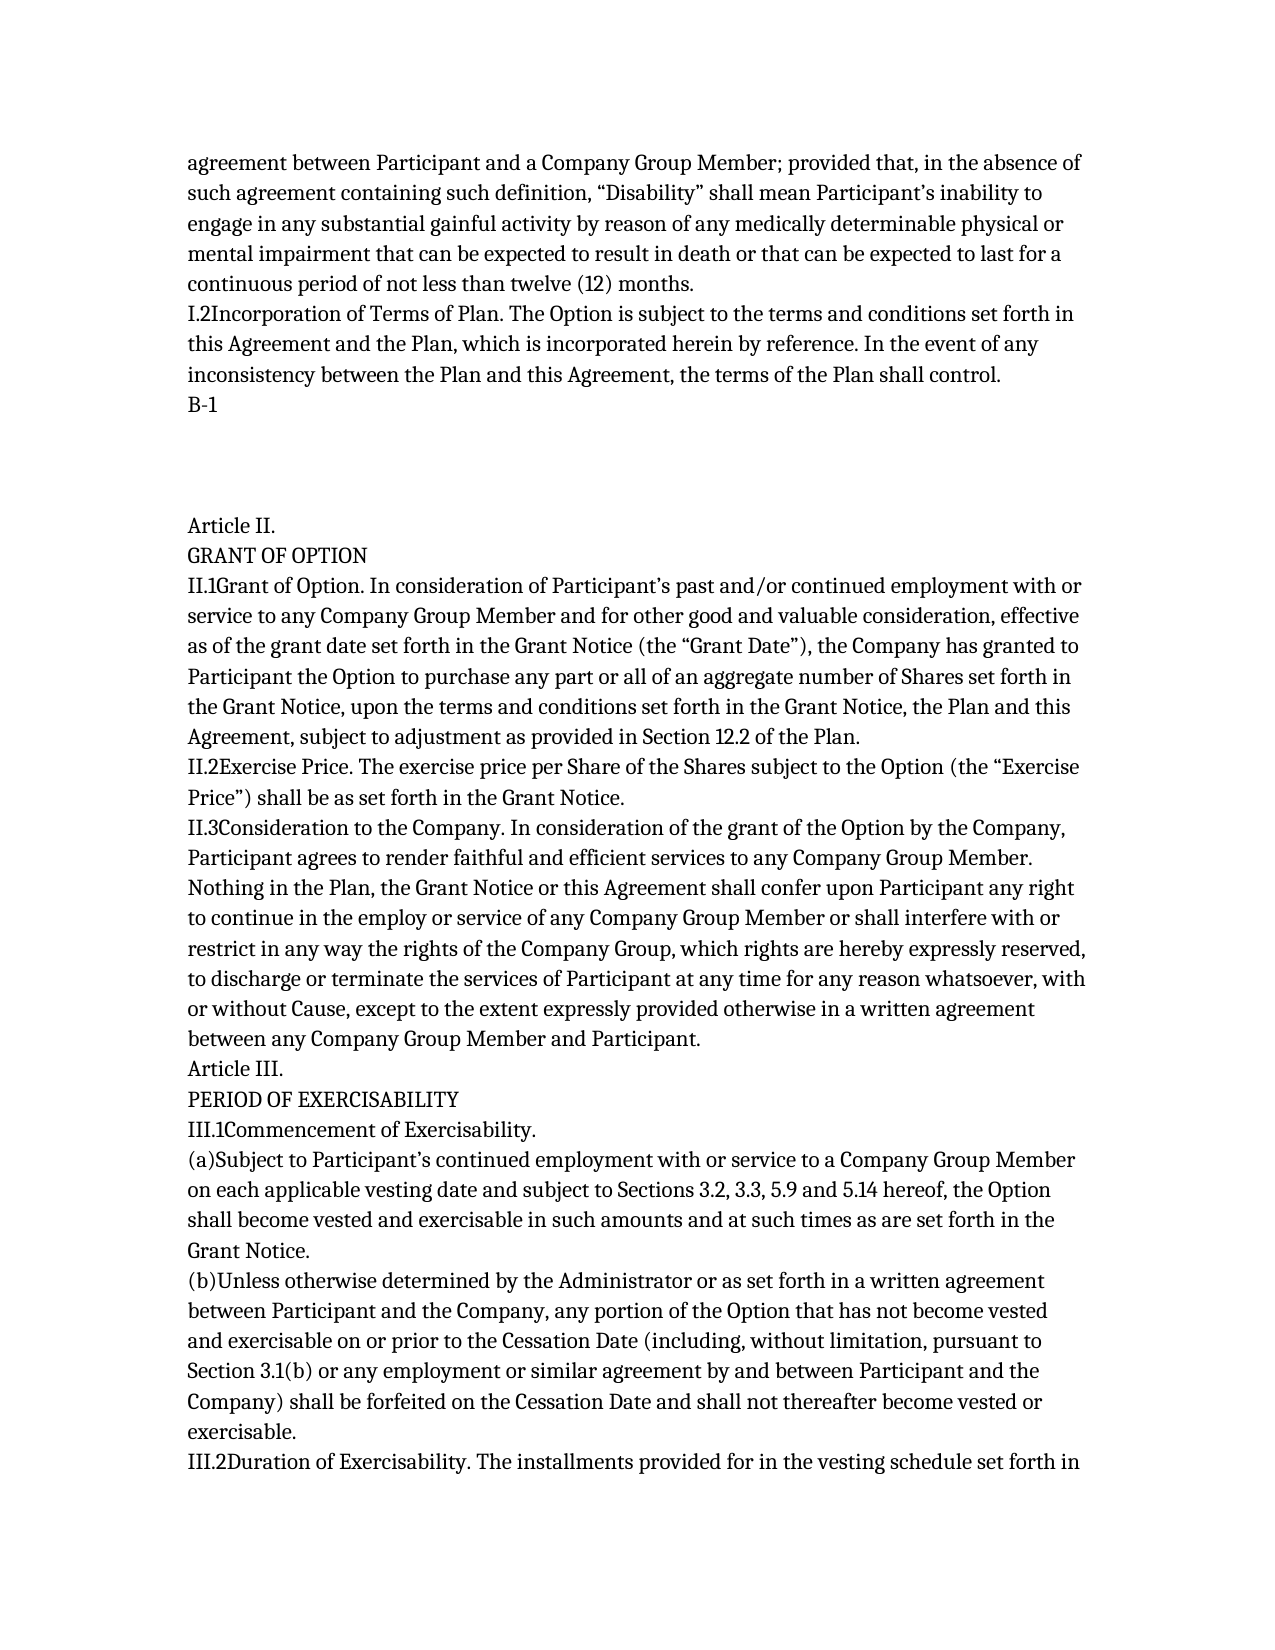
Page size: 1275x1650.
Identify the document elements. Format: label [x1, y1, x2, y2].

text [187, 150, 1087, 1475]
